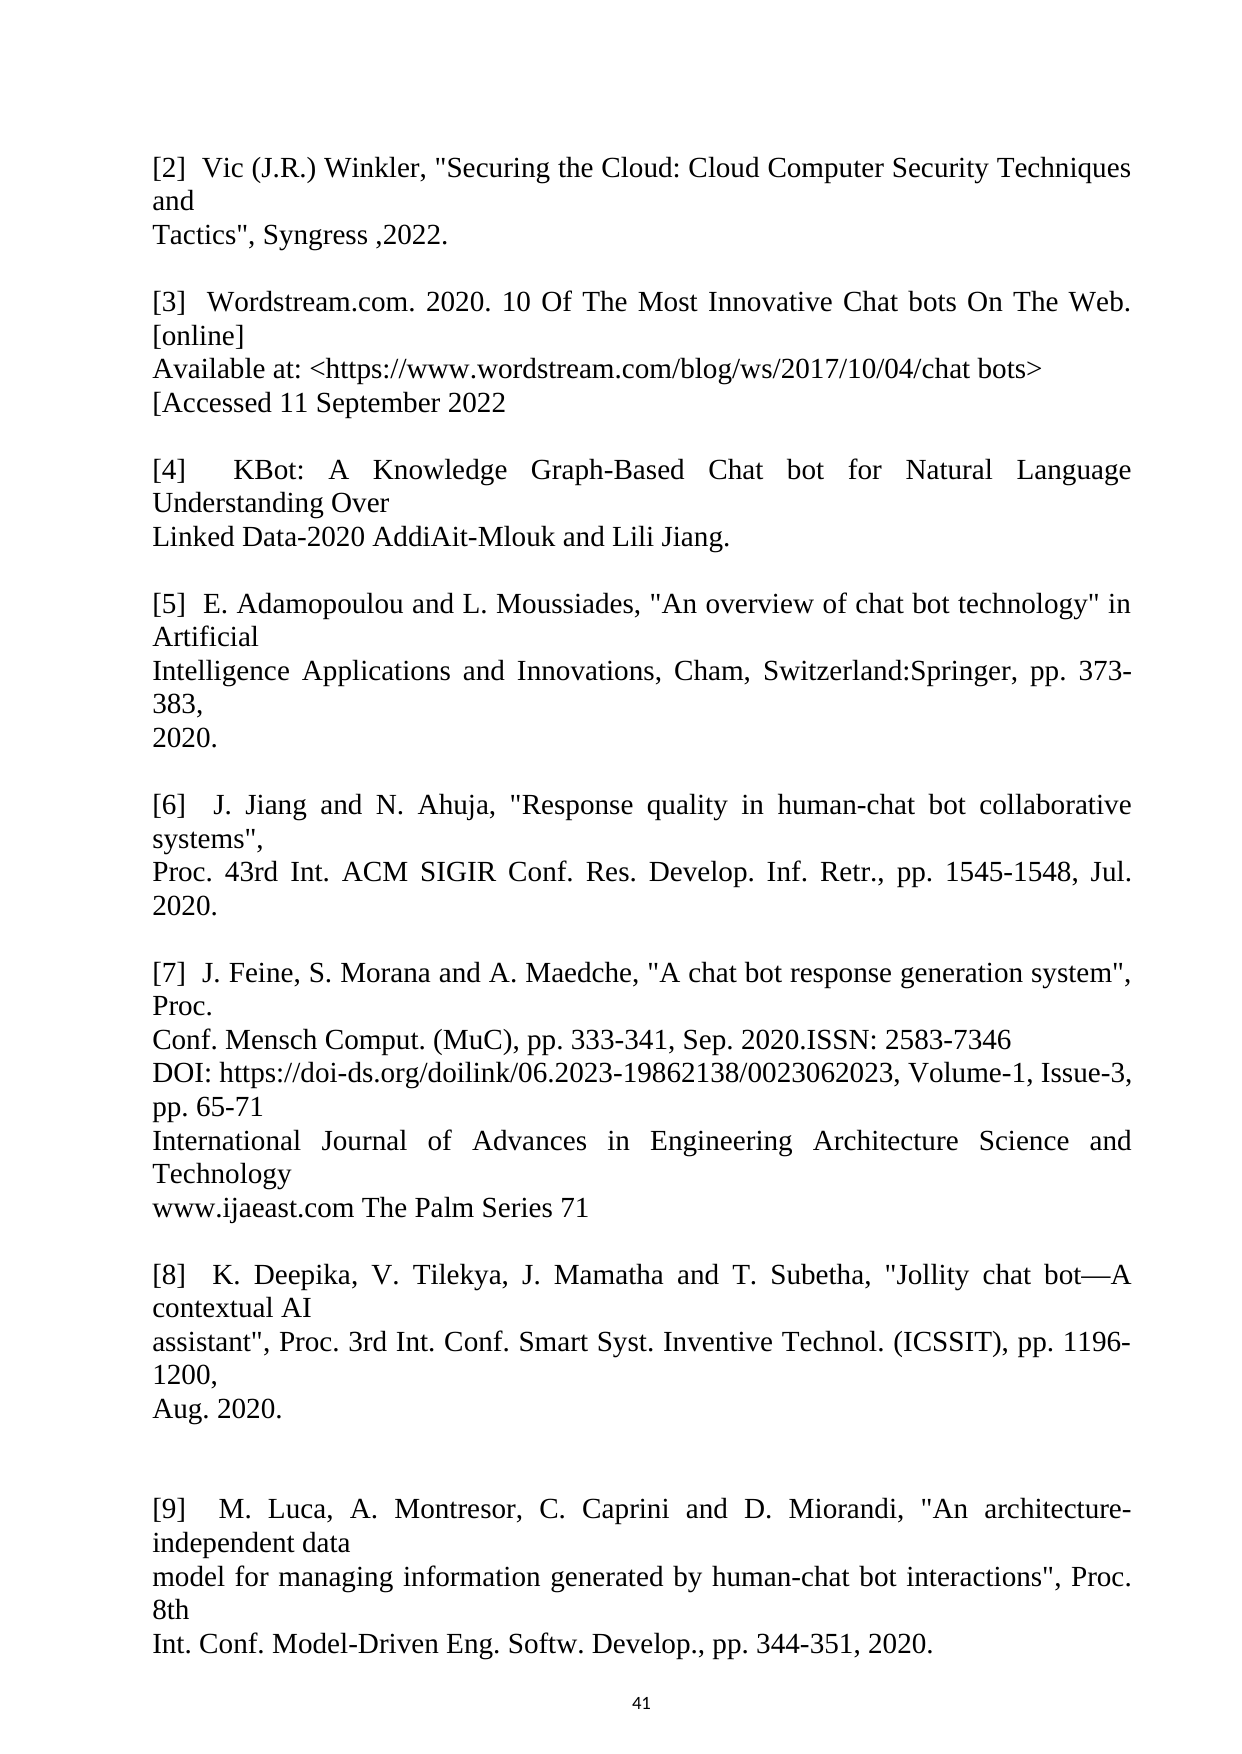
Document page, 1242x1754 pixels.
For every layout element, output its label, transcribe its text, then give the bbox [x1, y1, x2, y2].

text Aug. 2020. [152, 1391, 1133, 1424]
text assistant", Proc. 3rd Int. Conf. Smart Syst. Inventive Technol. (ICSSIT), pp. 1196-1200, [152, 1324, 1133, 1391]
text [7] J. Feine, S. Morana and A. Maedche, "A chat bot response generation system", Proc. [152, 955, 1133, 1022]
text Intelligence Applications and Innovations, Cham, Switzerland:Springer, pp. 373-383, [152, 653, 1133, 720]
text Tactics", Syngress ,2022. [152, 217, 1133, 251]
text [4] KBot: A Knowledge Graph-Based Chat bot for Natural Language Understanding Over [152, 452, 1133, 519]
text model for managing information generated by human-chat bot interactions", Proc. 8th [152, 1559, 1133, 1626]
text [5] E. Adamopoulou and L. Moussiades, "An overview of chat bot technology" in Artificial [152, 586, 1133, 653]
text [6] J. Jiang and N. Ahuja, "Response quality in human-chat bot collaborative systems", [152, 787, 1133, 854]
text [Accessed 11 September 2022 [152, 385, 1133, 418]
text International Journal of Advances in Engineering Architecture Science and Technology [152, 1123, 1133, 1190]
text [8] K. Deepika, V. Tilekya, J. Mamatha and T. Subetha, "Jollity chat bot—A contextual AI [152, 1257, 1133, 1324]
text [2] Vic (J.R.) Winkler, "Securing the Cloud: Cloud Computer Security Techniques and [152, 150, 1133, 217]
text Conf. Mensch Comput. (MuC), pp. 333-341, Sep. 2020.ISSN: 2583-7346 [152, 1022, 1133, 1056]
text Linked Data-2020 AddiAit-Mlouk and Lili Jiang. [152, 519, 1133, 552]
text 2020. [152, 720, 1133, 754]
text Proc. 43rd Int. ACM SIGIR Conf. Res. Develop. Inf. Retr., pp. 1545-1548, Jul. 2020. [152, 854, 1133, 921]
text [3] Wordstream.com. 2020. 10 Of The Most Innovative Chat bots On The Web. [online] [152, 284, 1133, 351]
text Available at: <https://www.wordstream.com/blog/ws/2017/10/04/chat bots> [152, 351, 1133, 385]
text www.ijaeast.com The Palm Series 71 [152, 1190, 1133, 1223]
text Int. Conf. Model-Driven Eng. Softw. Develop., pp. 344-351, 2020. [152, 1626, 1133, 1659]
text DOI: https://doi-ds.org/doilink/06.2023-19862138/0023062023, Volume-1, Issue-3, pp. 65-71 [152, 1056, 1133, 1123]
text [9] M. Luca, A. Montresor, C. Caprini and D. Miorandi, "An architecture-independent data [152, 1492, 1133, 1559]
